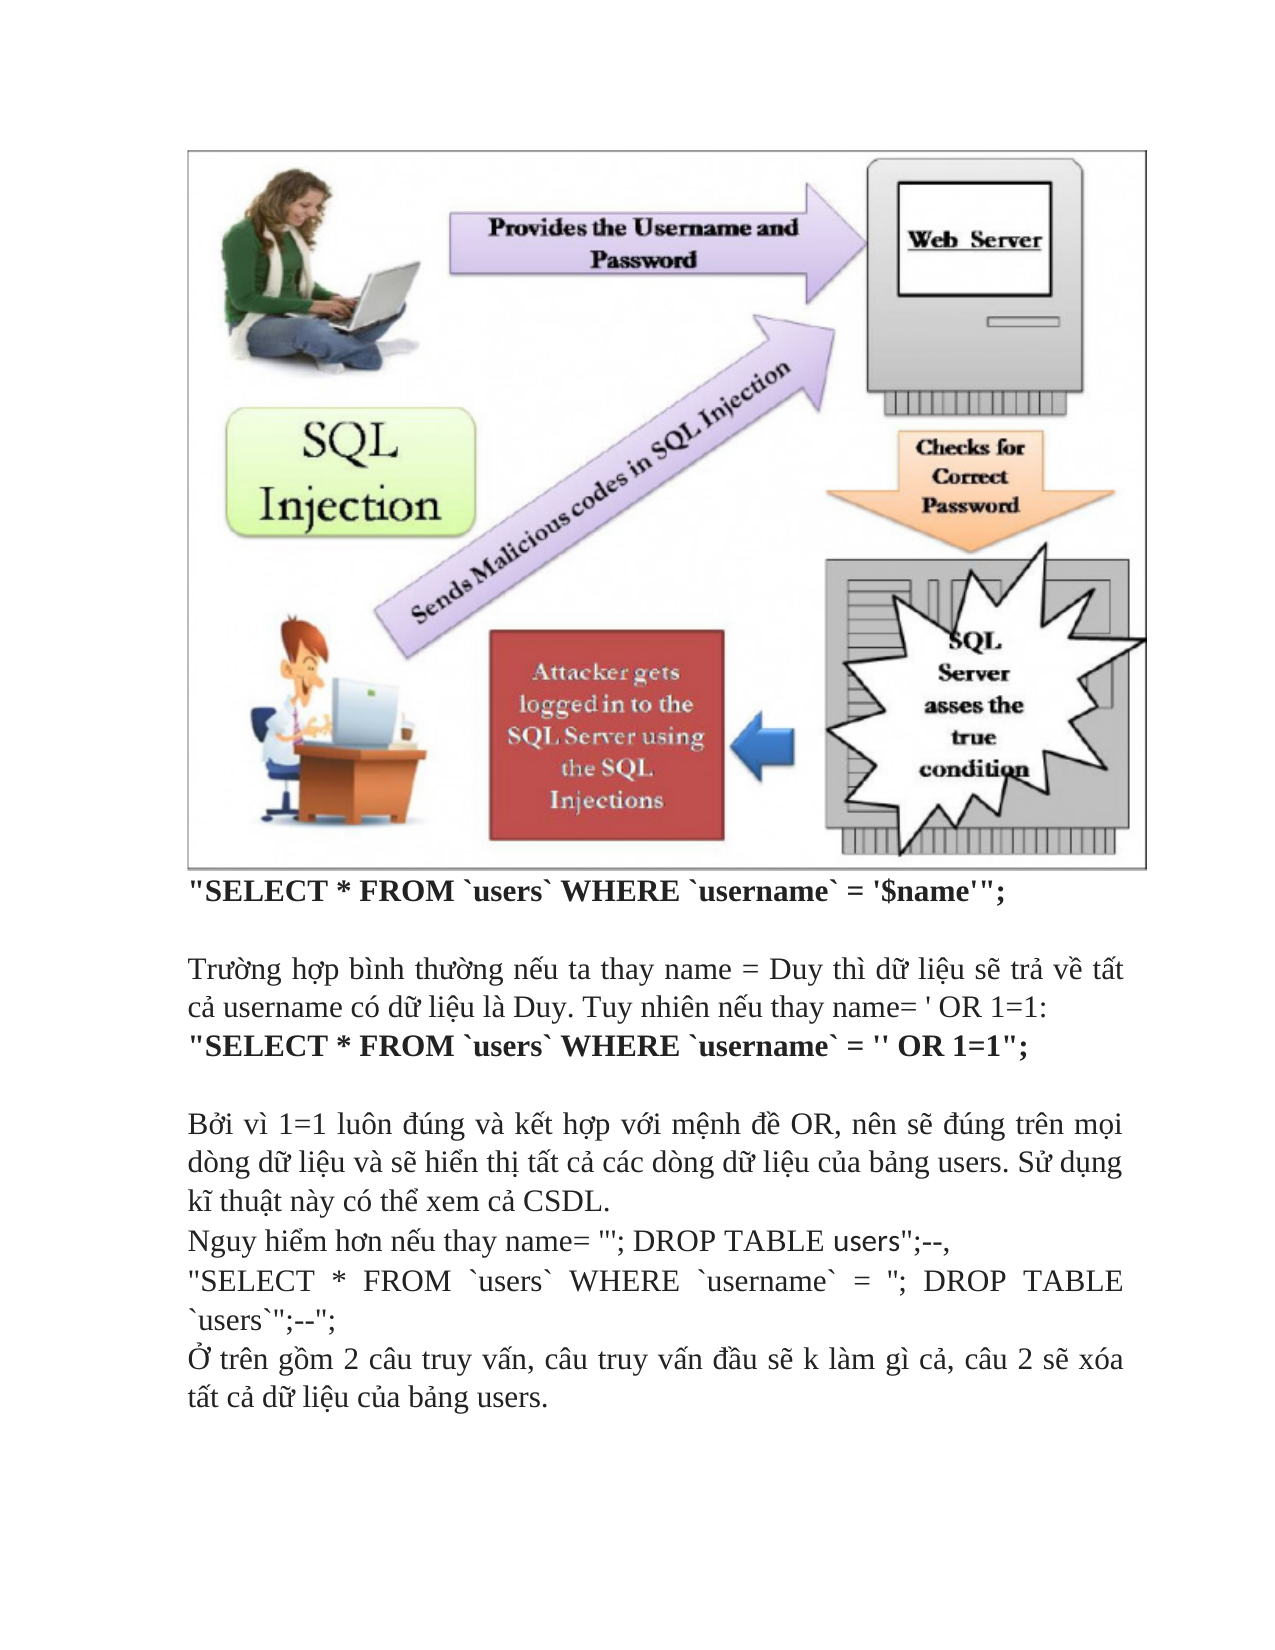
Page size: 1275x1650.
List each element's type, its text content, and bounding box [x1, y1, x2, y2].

list "SELECT * FROM `users` WHERE `username` = ''; DROP TABLE `users`";--"; [187, 1262, 1125, 1337]
list Trường hợp bình thường nếu ta thay name = Duy thì dữ liệu sẽ trả về tất cả username có dữ liệu là Duy. Tuy nhiên nếu thay name= ' OR 1=1: [187, 950, 1125, 1025]
list Nguy hiểm hơn nếu thay name= "'; DROP TABLE users";--, [900, 1221, 1125, 1259]
list "SELECT * FROM `users` WHERE `username` = '$name'"; [187, 872, 1125, 908]
list "SELECT * FROM `users` WHERE `username` = '' OR 1=1"; [187, 1027, 1125, 1063]
list Ở trên gồm 2 câu truy vấn, câu truy vấn đầu sẽ k làm gì cả, câu 2 sẽ xóa tất cả dữ liệu của bảng users. [187, 1340, 1125, 1414]
picture [187, 150, 1147, 871]
list Bởi vì 1=1 luôn đúng và kết hợp với mệnh đề OR, nên sẽ đúng trên mọi dòng dữ liệu và sẽ hiển thị tất cả các dòng dữ liệu của bảng users. Sử dụng kĩ thuật này có thể xem cả CSDL. [187, 1105, 1125, 1218]
